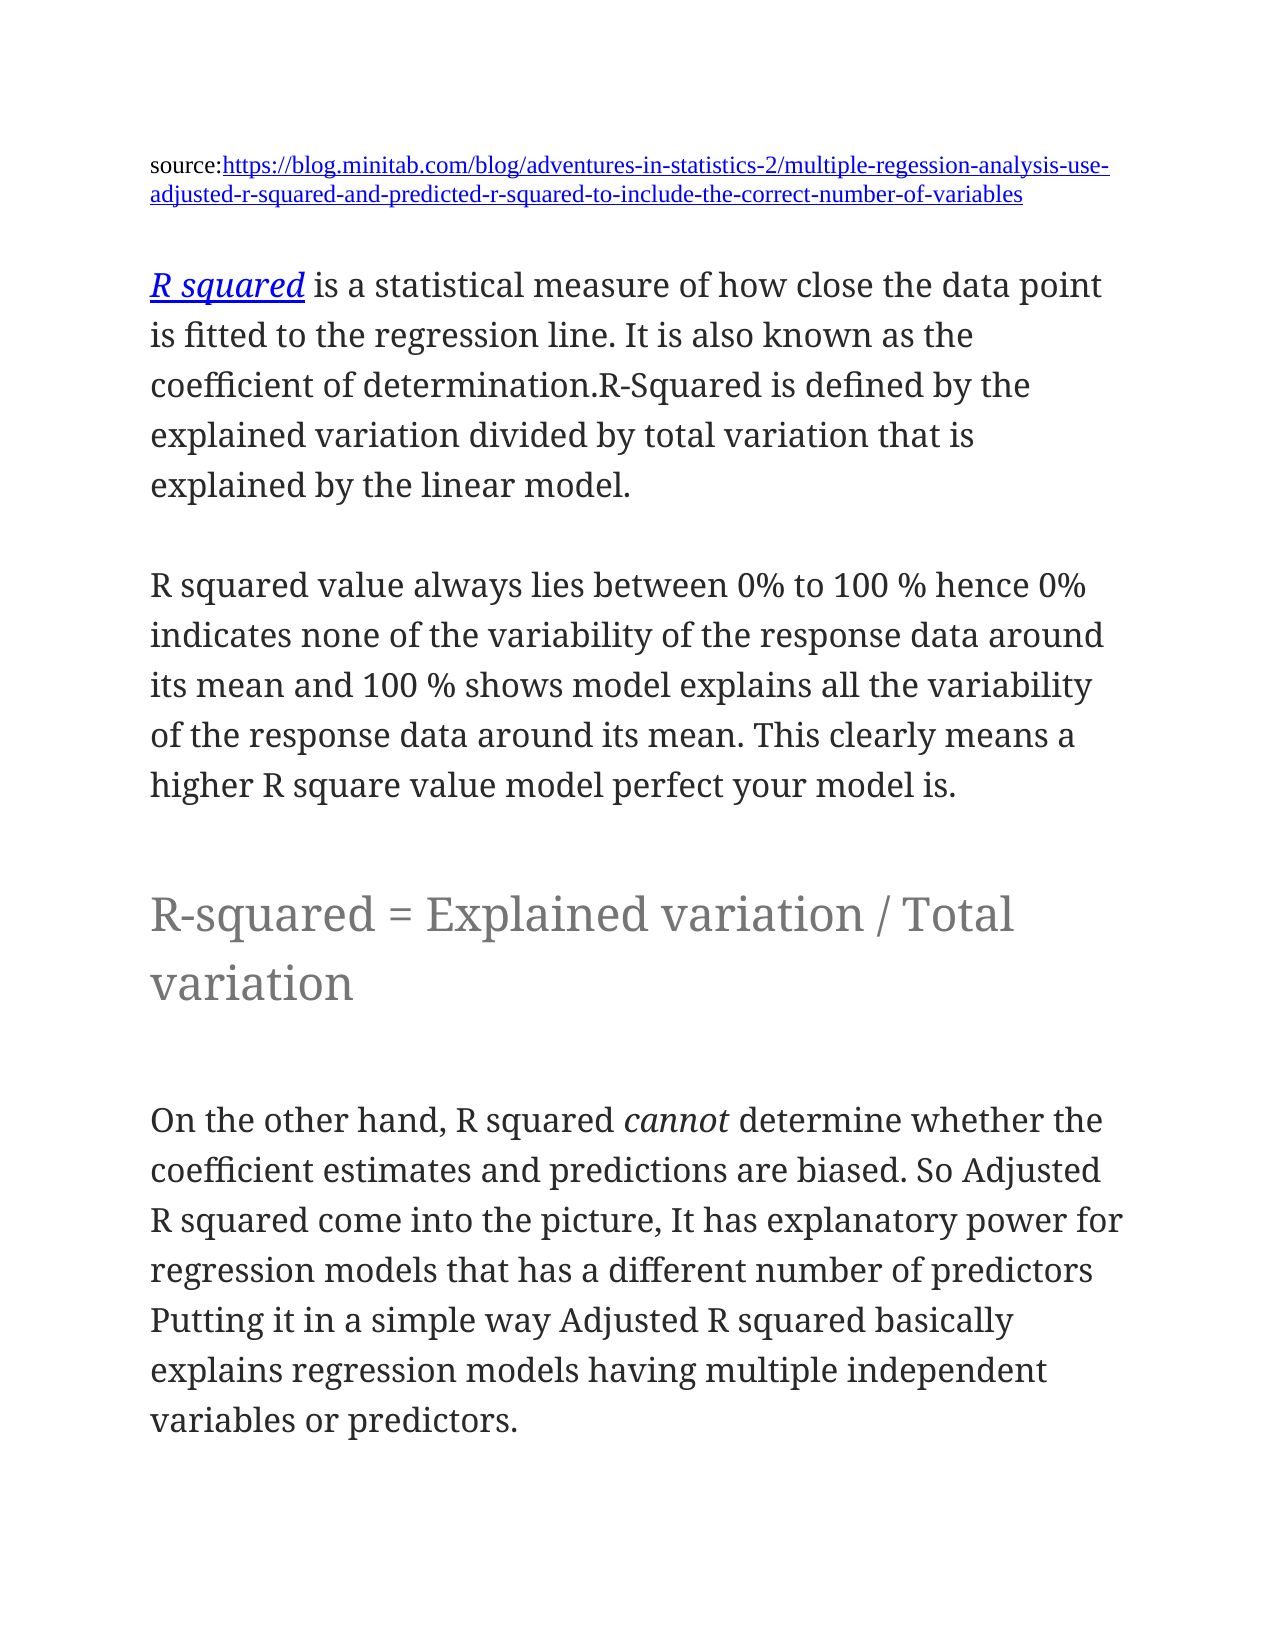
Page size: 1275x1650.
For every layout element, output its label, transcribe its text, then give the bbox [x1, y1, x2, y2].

text R squared value always lies between 0% to 100 % hence 0% indicates none of the variability of the response data around its mean and 100 % shows model explains all the variability of the response data around its mean. This clearly means a higher R square value model perfect your model is. [150, 557, 1125, 807]
text R-squared = Explained variation / Total variation [150, 876, 1125, 1014]
text R squared is a statistical measure of how close the data point is fitted to the regression line. It is also known as the coefficient of determination.R-Squared is defined by the explained variation divided by total variation that is explained by the linear model. [150, 257, 1125, 507]
text On the other hand, R squared cannot determine whether the coefficient estimates and predictions are biased. So Adjusted R squared come into the picture, It has explanatory power for regression models that has a different number of predictors Putting it in a simple way Adjusted R squared basically explains regression models having multiple independent variables or predictors. [150, 1092, 1125, 1442]
text source:https://blog.minitab.com/blog/adventures-in-statistics-2/multiple-regession-analysis-use-adjusted-r-squared-and-predicted-r-squared-to-include-the-correct-number-of-variables [150, 150, 1125, 207]
